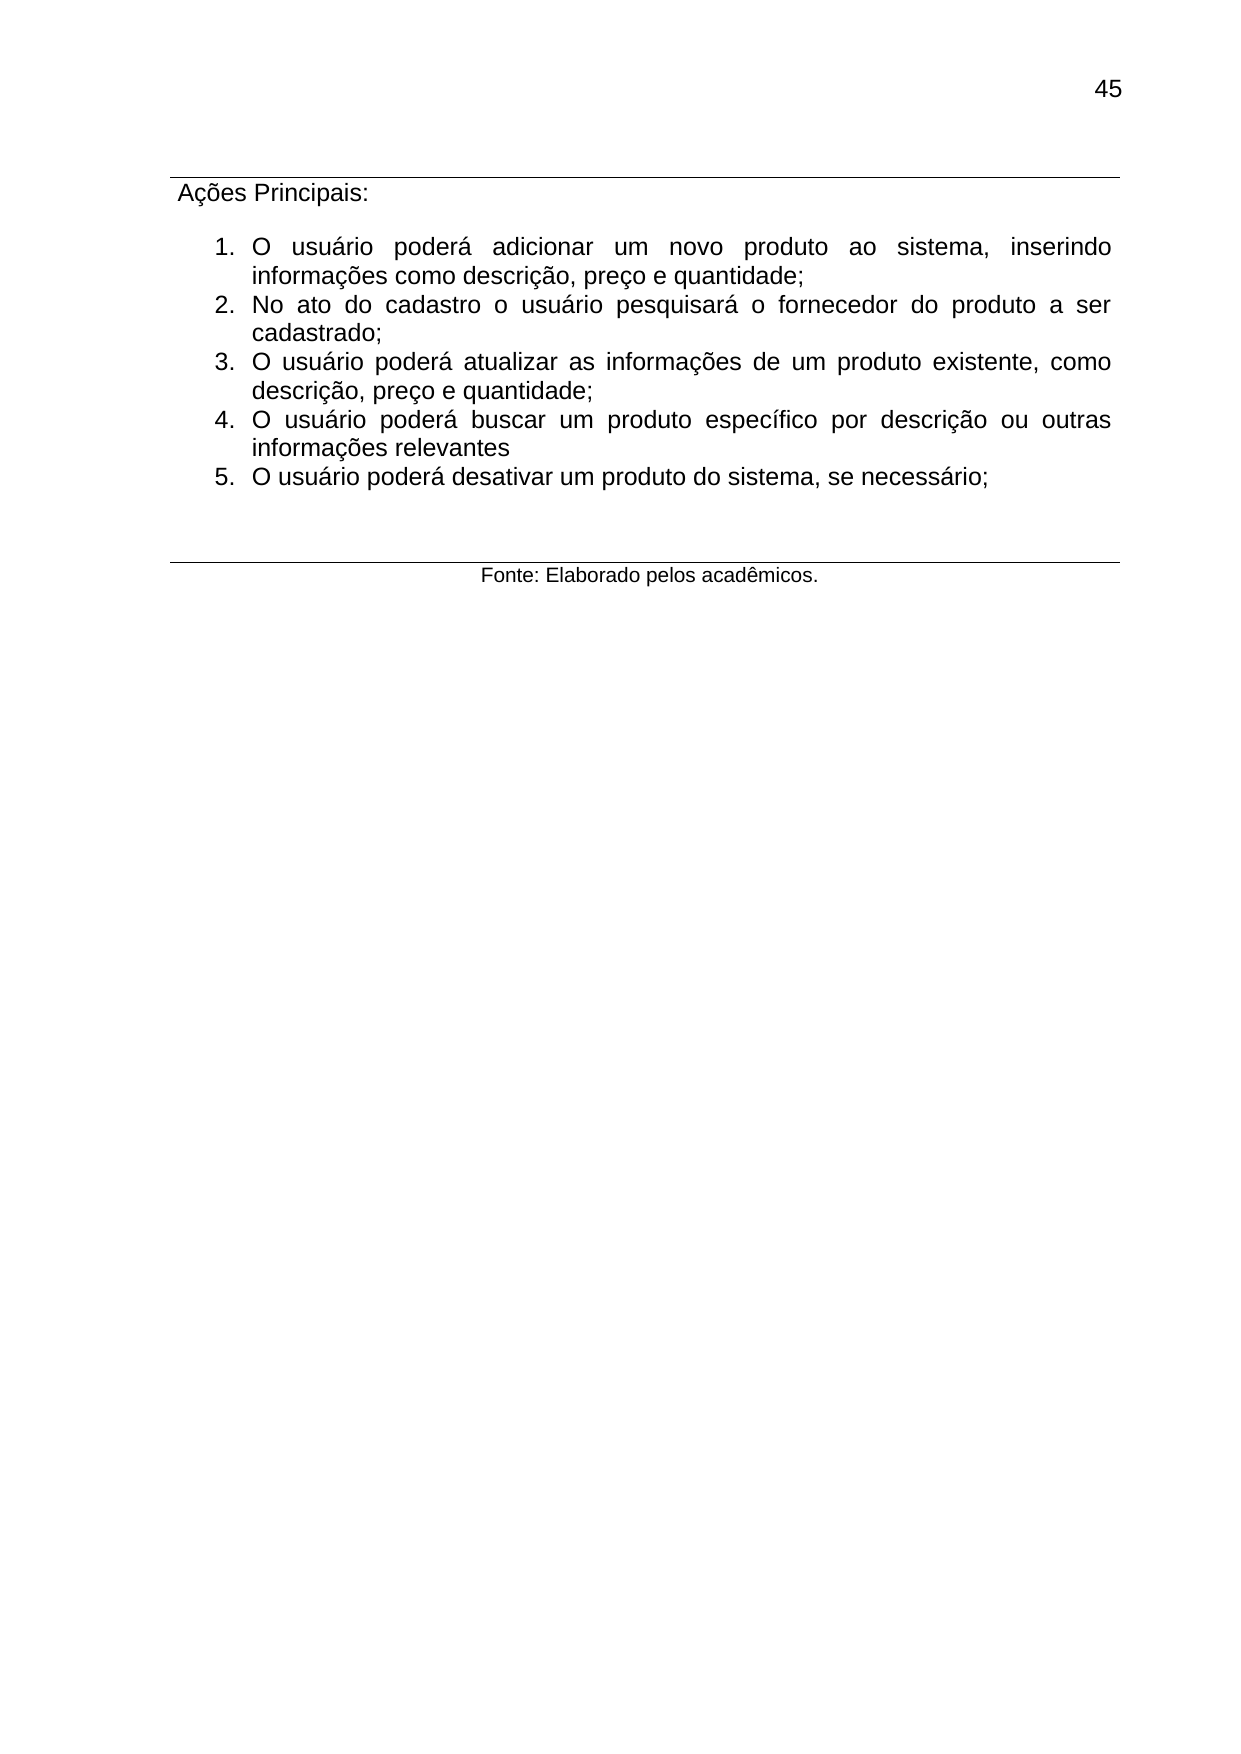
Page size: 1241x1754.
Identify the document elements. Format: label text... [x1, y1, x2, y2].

text Fonte: Elaborado pelos acadêmicos. [177, 563, 1122, 587]
table_cell Ações Principais: O usuário poderá adicionar um novo produto ao sistema, inserindo informações como descrição, preço e quantidade; No ato do cadastro o usuário pesquisará o fornecedor do produto a ser cadastrado; O usuário poderá atualizar as informações de um produto existente, como descrição, preço e quantidade; O usuário poderá buscar um produto específico por descrição ou outras informações relevantes O usuário poderá desativar um produto do sistema, se necessário; [170, 178, 1120, 562]
